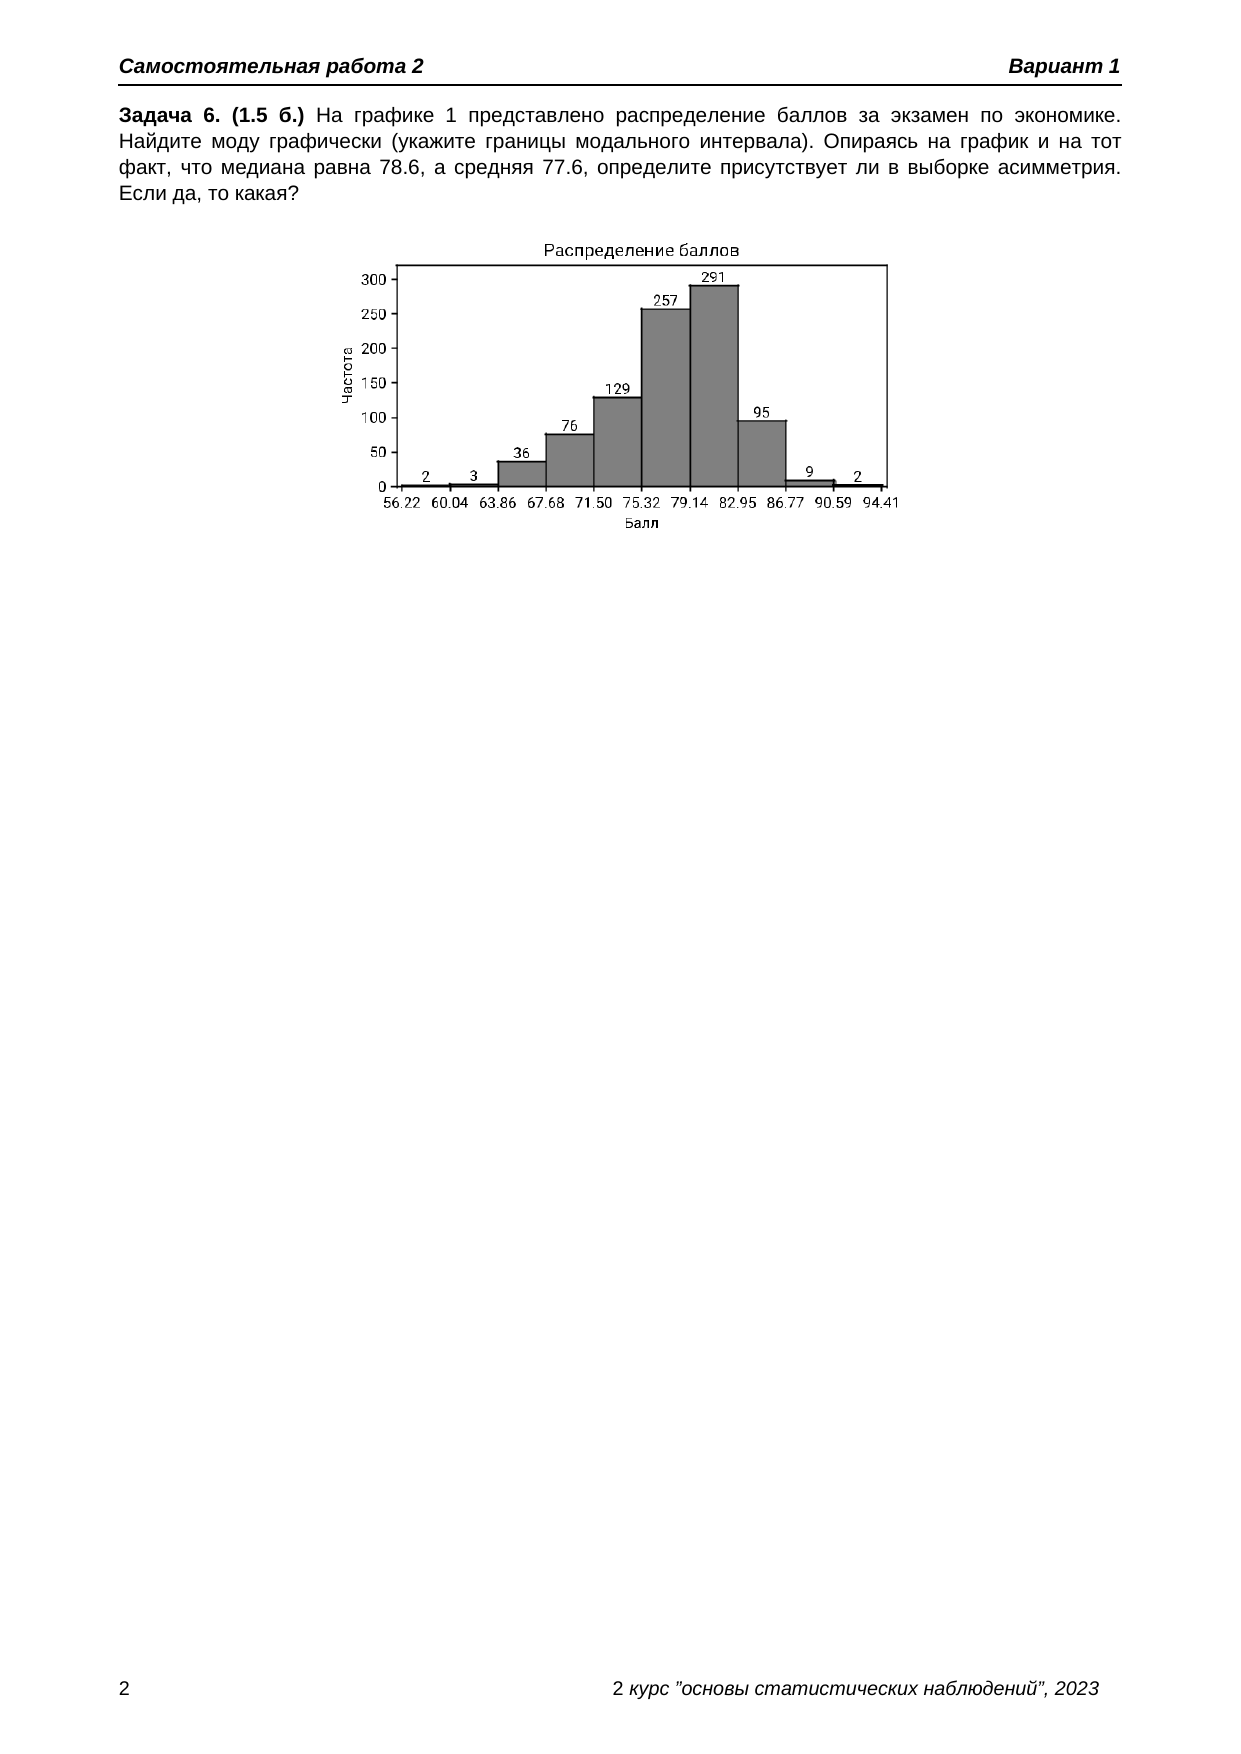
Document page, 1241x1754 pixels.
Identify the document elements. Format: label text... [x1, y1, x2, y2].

text 2 2 курс ”основы статистических наблюдений”, 2023 [119, 1677, 1123, 1700]
text Задача 6. (1.5 б.) На графике 1 представлено распределение баллов за экзамен по экономике. Найдите моду графически (укажите границы модального интервала). Опираясь на график и на тот факт, что медиана равна 78.6, а средняя 77.6, определите присутствует ли в выборке асимметрия. Если да, то какая? [119, 103, 1123, 205]
text Самостоятельная работа 2 Вариант 1 [119, 54, 1123, 78]
picture [340, 241, 898, 529]
